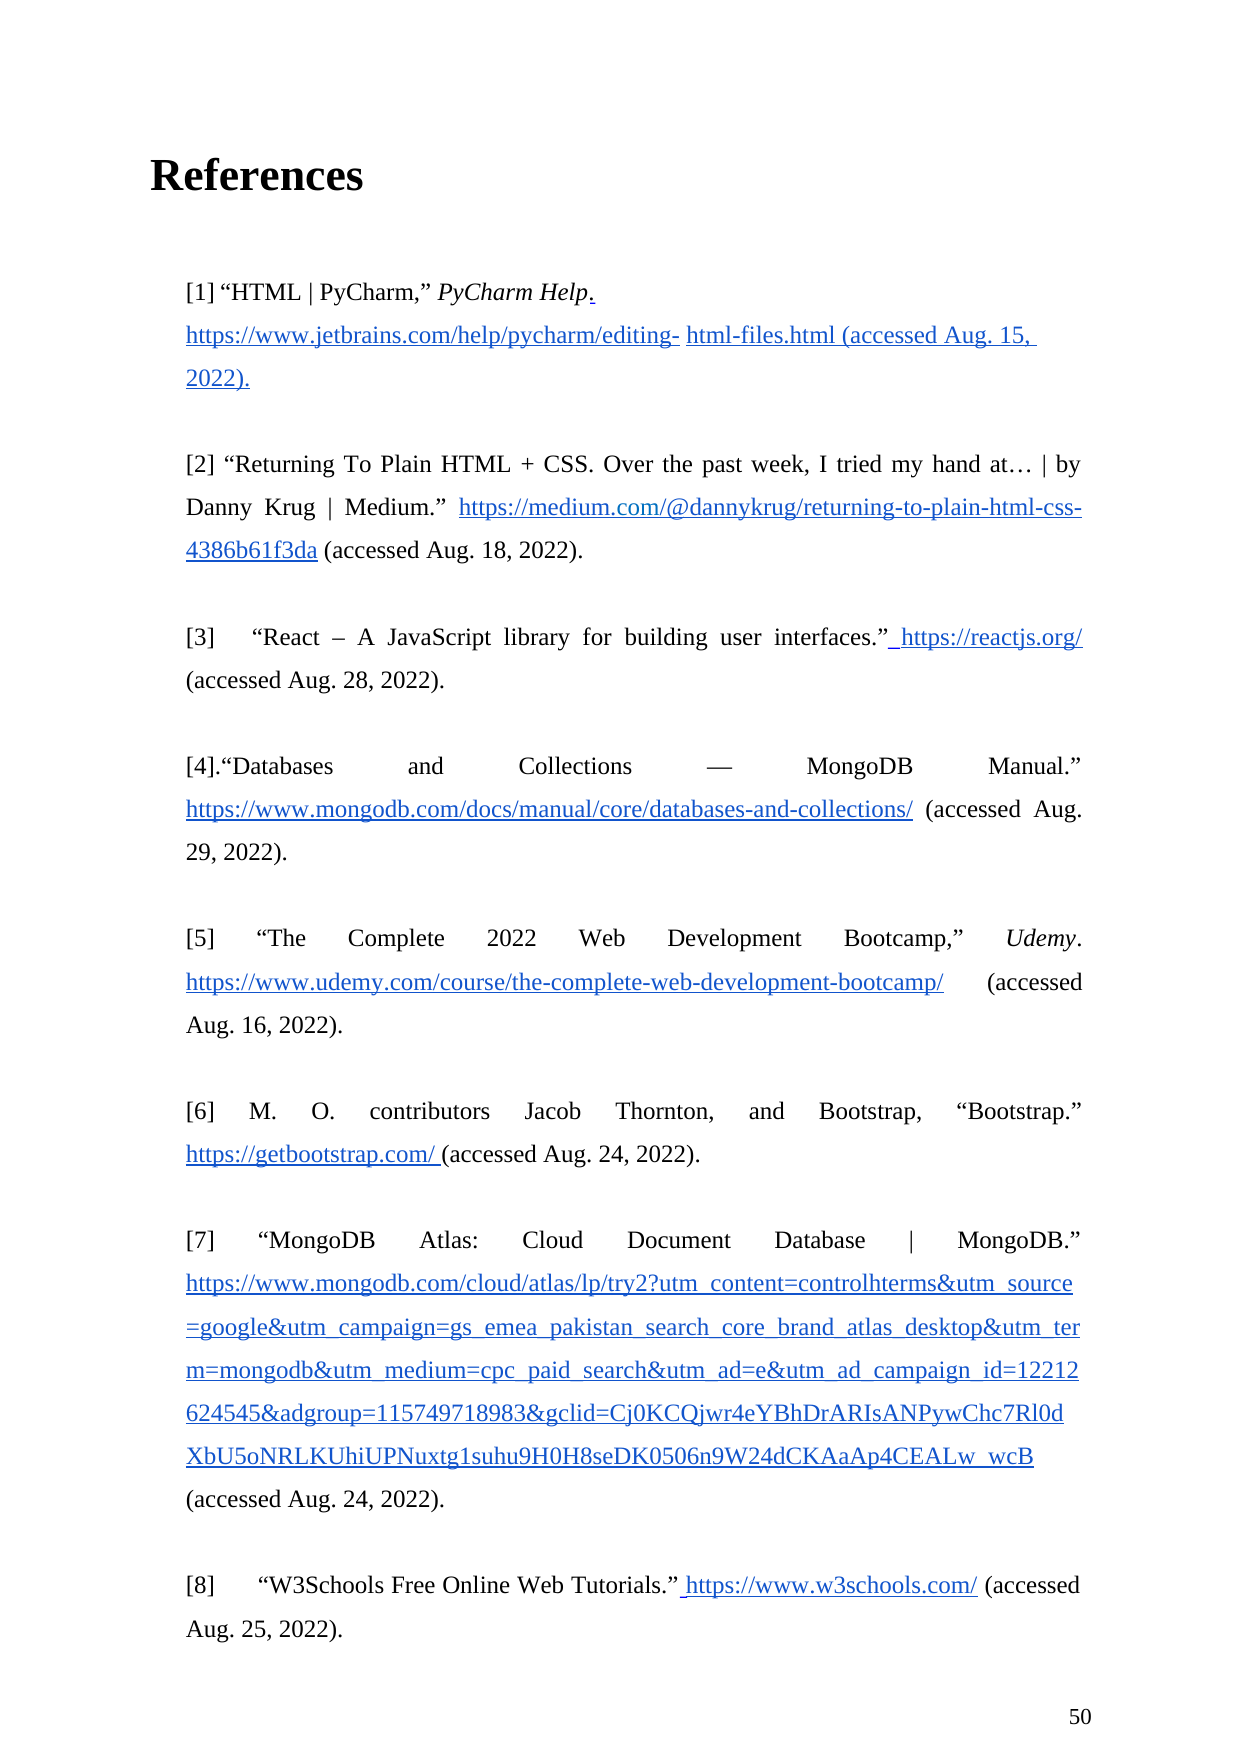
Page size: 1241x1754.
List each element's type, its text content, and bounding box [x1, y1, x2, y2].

list “Returning To Plain HTML + CSS. Over the past week, I tried my hand at… | by Danny Krug | Medium.” https://medium.com/@dannykrug/returning-to-plain-html-css- 4386b61f3da (accessed Aug. 18, 2022). [186, 449, 1082, 564]
list M. O. contributors Jacob Thornton, and Bootstrap, “Bootstrap.” https://getbootstrap.com/ (accessed Aug. 24, 2022). [186, 1096, 1082, 1168]
text =google&utm_campaign=gs_emea_pakistan_search_core_brand_atlas_desktop&utm_ter m=mongodb&utm_medium=cpc_paid_search&utm_ad=e&utm_ad_campaign_id=12212 624545&adgroup=115749718983&gclid=Cj0KCQjwr4eYBhDrARIsANPywChc7Rl0d XbU5oNRLKUhiUPNuxtg1suhu9H0H8seDK0506n9W24dCKAaAp4CEALw_wcB (accessed Aug. 24, 2022). [186, 1312, 1083, 1513]
list “W3Schools Free Online Web Tutorials.” https://www.w3schools.com/ (accessed Aug. 25, 2022). [186, 1571, 1082, 1642]
subtitle References [150, 148, 1123, 201]
text [4].“Databases and Collections — MongoDB Manual.” https://www.mongodb.com/docs/manual/core/databases-and-collections/ (accessed Aug. 29, 2022). [186, 751, 1082, 866]
list “The Complete 2022 Web Development Bootcamp,” Udemy. https://www.udemy.com/course/the-complete-web-development-bootcamp/ (accessed Aug. 16, 2022). [186, 923, 1082, 1038]
list “React – A JavaScript library for building user interfaces.” https://reactjs.org/ (accessed Aug. 28, 2022). [186, 622, 1083, 693]
list “HTML | PyCharm,” PyCharm Help. https://www.jetbrains.com/help/pycharm/editing- html-files.html (accessed Aug. 15, 2022). [186, 277, 1091, 392]
list “MongoDB Atlas: Cloud Document Database | MongoDB.” https://www.mongodb.com/cloud/atlas/lp/try2?utm_content=controlhterms&utm_source [186, 1225, 1082, 1297]
